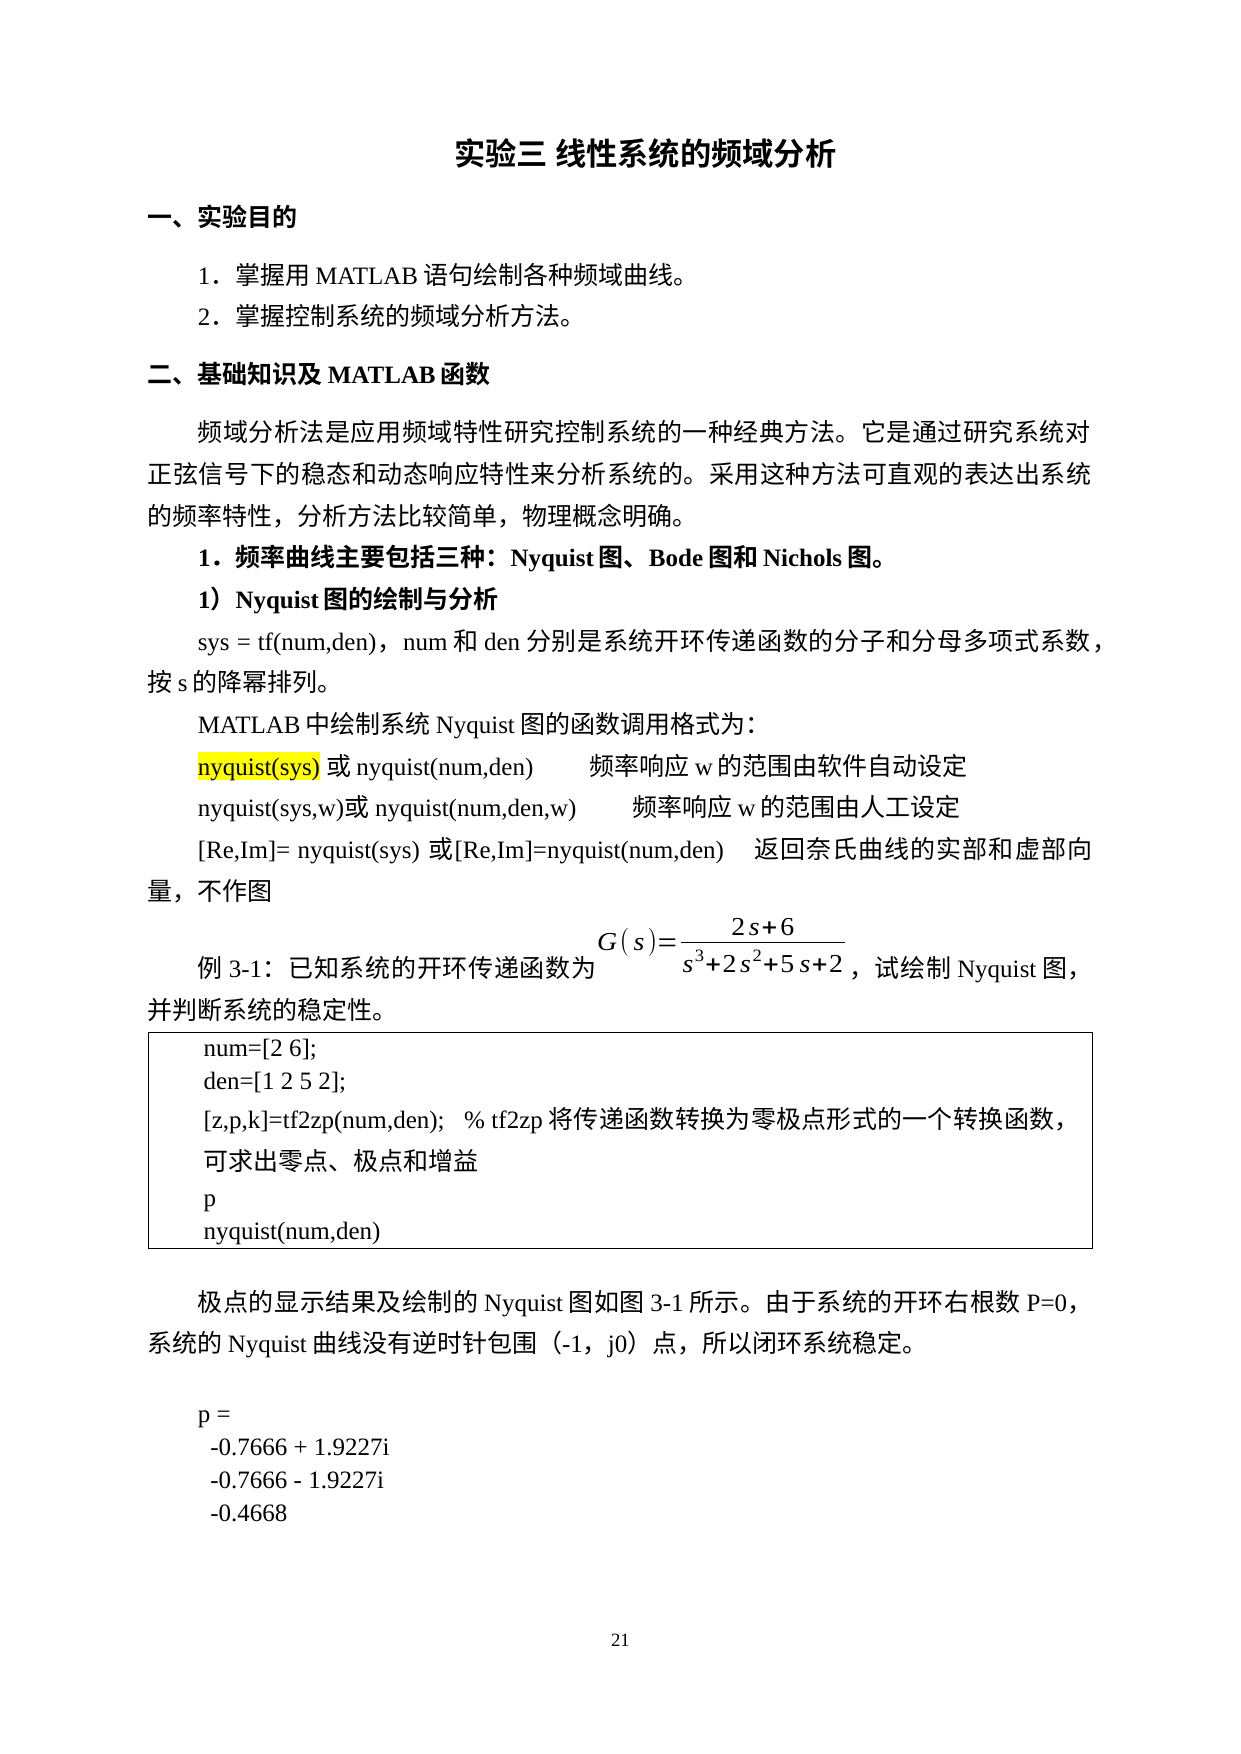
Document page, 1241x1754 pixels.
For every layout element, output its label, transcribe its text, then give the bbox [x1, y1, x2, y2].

text 频域分析法是应用频域特性研究控制系统的一种经典方法。它是通过研究系统对正弦信号下的稳态和动态响应特性来分析系统的。采用这种方法可直观的表达出系统的频率特性，分析方法比较简单，物理概念明确。 [148, 413, 1092, 532]
text p = [148, 1399, 1092, 1427]
text 实验三 线性系统的频域分析 [148, 129, 1092, 174]
text -0.7666 - 1.9227i [148, 1465, 1092, 1493]
text 2．掌握控制系统的频域分析方法。 [148, 297, 1092, 333]
text -0.7666 + 1.9227i [148, 1432, 1092, 1460]
text 极点的显示结果及绘制的Nyquist图如图3-1所示。由于系统的开环右根数P=0，系统的Nyquist曲线没有逆时针包围（-1，j0）点，所以闭环系统稳定。 [148, 1282, 1092, 1360]
text 1．掌握用MATLAB语句绘制各种频域曲线。 [148, 255, 1092, 291]
text -0.4668 [148, 1498, 1092, 1526]
text 1）Nyquist图的绘制与分析 [148, 579, 1092, 616]
text sys = tf(num,den)，num和den分别是系统开环传递函数的分子和分母多项式系数，按s的降幂排列。 [148, 621, 1092, 699]
text MATLAB中绘制系统Nyquist图的函数调用格式为： [148, 704, 1092, 741]
text 二、基础知识及MATLAB函数 [148, 355, 1092, 391]
table_header num=[2 6]; den=[1 2 5 2]; [z,p,k]=tf2zp(num,den); % tf2zp将传递函数转换为零极点形式的一个转换函数，可求出零点、极点和增益 p nyquist(num,den) [149, 1033, 1092, 1248]
text 例3-1：已知系统的开环传递函数为，试绘制Nyquist图，并判断系统的稳定性。 [148, 913, 1092, 1027]
text [Re,Im]= nyquist(sys) 或[Re,Im]=nyquist(num,den) 返回奈氏曲线的实部和虚部向量，不作图 [148, 829, 1092, 907]
text nyquist(sys) 或nyquist(num,den) 频率响应w的范围由软件自动设定 [148, 746, 1092, 782]
text nyquist(sys,w)或 nyquist(num,den,w) 频率响应w的范围由人工设定 [148, 788, 1092, 824]
text 一、实验目的 [148, 197, 1092, 233]
text 1．频率曲线主要包括三种：Nyquist图、Bode图和Nichols图。 [148, 538, 1092, 574]
